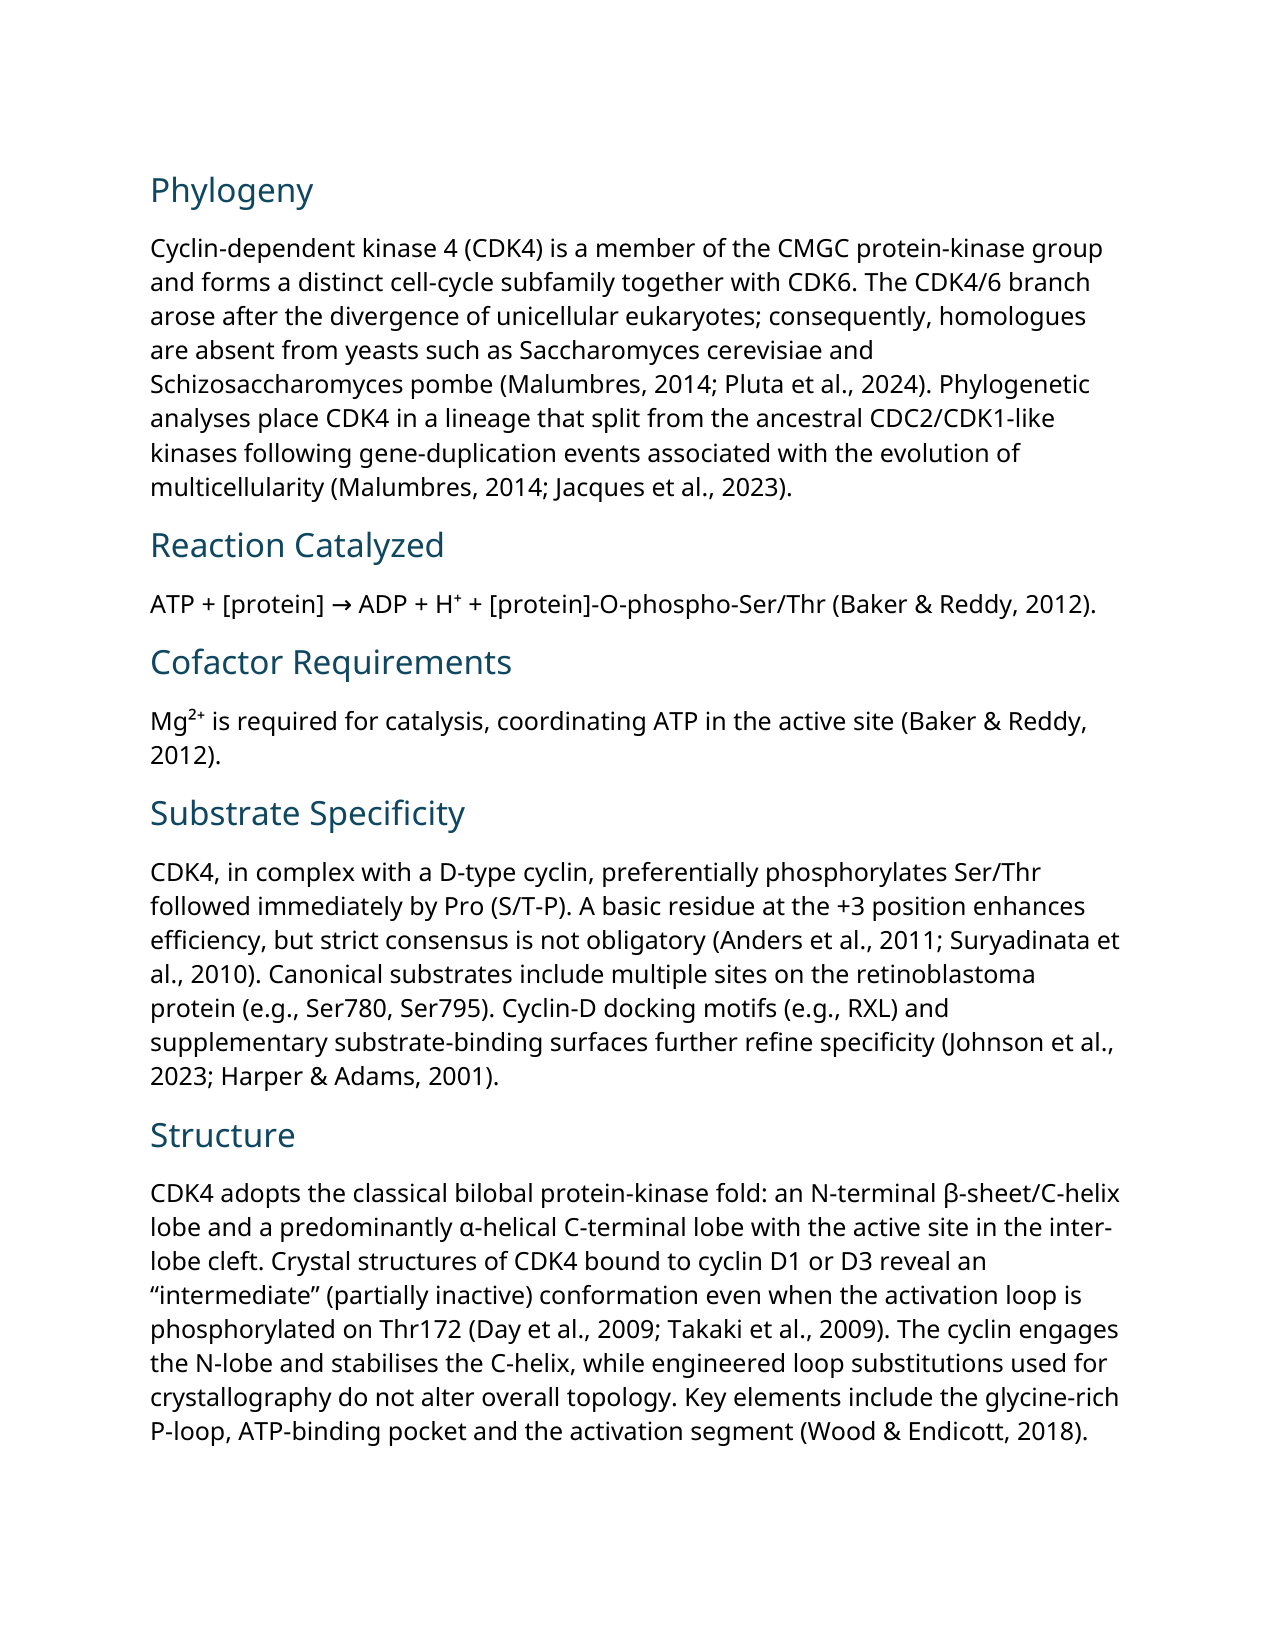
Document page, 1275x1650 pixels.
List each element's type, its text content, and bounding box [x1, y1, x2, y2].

text Mg²⁺ is required for catalysis, coordinating ATP in the active site (Baker & Reddy, 2012). [150, 703, 1125, 771]
subtitle Structure [150, 1111, 1125, 1157]
text CDK4 adopts the classical bilobal protein-kinase fold: an N-terminal β-sheet/C-helix lobe and a predominantly α-helical C-terminal lobe with the active site in the inter-lobe cleft. Crystal structures of CDK4 bound to cyclin D1 or D3 reveal an “intermediate” (partially inactive) conformation even when the activation loop is phosphorylated on Thr172 (Day et al., 2009; Takaki et al., 2009). The cyclin engages the N-lobe and stabilises the C-helix, while engineered loop substitutions used for crystallography do not alter overall topology. Key elements include the glycine-rich P-loop, ATP-binding pocket and the activation segment (Wood & Endicott, 2018). [150, 1176, 1125, 1448]
subtitle Reaction Catalyzed [150, 522, 1125, 567]
subtitle Phylogeny [150, 167, 1125, 212]
subtitle Substrate Specificity [150, 790, 1125, 836]
subtitle Cofactor Requirements [150, 639, 1125, 684]
text CDK4, in complex with a D-type cyclin, preferentially phosphorylates Ser/Thr followed immediately by Pro (S/T-P). A basic residue at the +3 position enhances efficiency, but strict consensus is not obligatory (Anders et al., 2011; Suryadinata et al., 2010). Canonical substrates include multiple sites on the retinoblastoma protein (e.g., Ser780, Ser795). Cyclin-D docking motifs (e.g., RXL) and supplementary substrate-binding surfaces further refine specificity (Johnson et al., 2023; Harper & Adams, 2001). [150, 854, 1125, 1093]
text Cyclin-dependent kinase 4 (CDK4) is a member of the CMGC protein-kinase group and forms a distinct cell-cycle subfamily together with CDK6. The CDK4/6 branch arose after the divergence of unicellular eukaryotes; consequently, homologues are absent from yeasts such as Saccharomyces cerevisiae and Schizosaccharomyces pombe (Malumbres, 2014; Pluta et al., 2024). Phylogenetic analyses place CDK4 in a lineage that split from the ancestral CDC2/CDK1-like kinases following gene-duplication events associated with the evolution of multicellularity (Malumbres, 2014; Jacques et al., 2023). [150, 231, 1125, 503]
text ATP + [protein] → ADP + H⁺ + [protein]-O-phospho-Ser/Thr (Baker & Reddy, 2012). [150, 586, 1125, 620]
